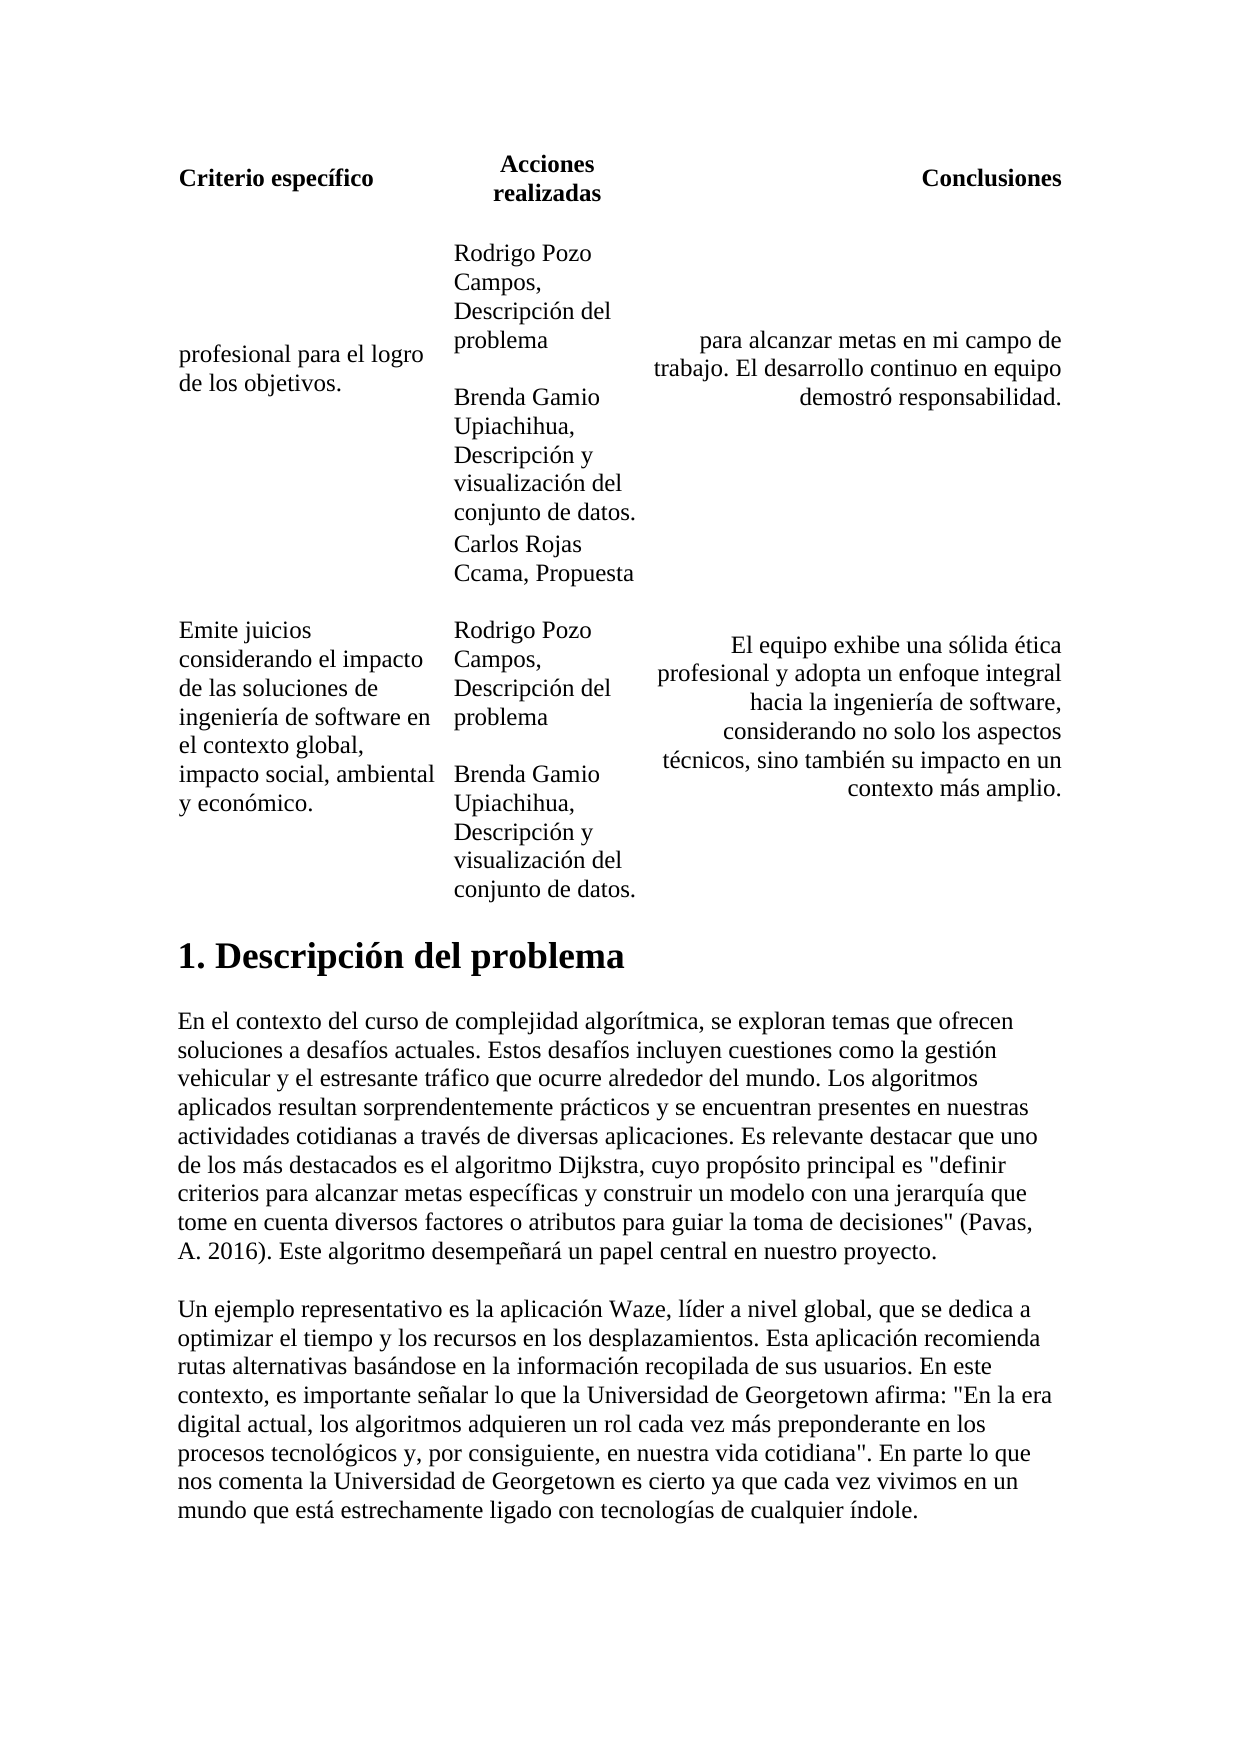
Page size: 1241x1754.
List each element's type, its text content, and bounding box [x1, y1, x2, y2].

text En el contexto del curso de complejidad algorítmica, se exploran temas que ofrecen soluciones a desafíos actuales. Estos desafíos incluyen cuestiones como la gestión vehicular y el estresante tráfico que ocurre alrededor del mundo. Los algoritmos aplicados resultan sorprendentemente prácticos y se encuentran presentes en nuestras actividades cotidianas a través de diversas aplicaciones. Es relevante destacar que uno de los más destacados es el algoritmo Dijkstra, cuyo propósito principal es "definir criterios para alcanzar metas específicas y construir un modelo con una jerarquía que tome en cuenta diversos factores o atributos para guiar la toma de decisiones" (Pavas, A. 2016). Este algoritmo desempeñará un papel central en nuestro proyecto. [177, 1006, 1063, 1265]
table_header Criterio específico [177, 148, 452, 208]
table_cell Emite juicios considerando el impacto de las soluciones de ingeniería de software en el contexto global, impacto social, ambiental y económico. [177, 528, 452, 904]
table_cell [642, 208, 1063, 528]
text Un ejemplo representativo es la aplicación Waze, líder a nivel global, que se dedica a optimizar el tiempo y los recursos en los desplazamientos. Esta aplicación recomienda rutas alternativas basándose en la información recopilada de sus usuarios. En este contexto, es importante señalar lo que la Universidad de Georgetown afirma: "En la era digital actual, los algoritmos adquieren un rol cada vez más preponderante en los procesos tecnológicos y, por consiguiente, en nuestra vida cotidiana". En parte lo que nos comenta la Universidad de Georgetown es cierto ya que cada vez vivimos en un mundo que está estrechamente ligado con tecnologías de cualquier índole. [177, 1294, 1063, 1524]
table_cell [452, 208, 642, 528]
text 1. Descripción del problema [177, 934, 1063, 977]
table_cell El equipo exhibe una sólida ética profesional y adopta un enfoque integral hacia la ingeniería de software, considerando no solo los aspectos técnicos, sino también su impacto en un contexto más amplio. [642, 528, 1063, 904]
table_header Conclusiones [642, 148, 1063, 208]
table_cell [177, 208, 452, 528]
table_header Acciones realizadas [452, 148, 642, 208]
